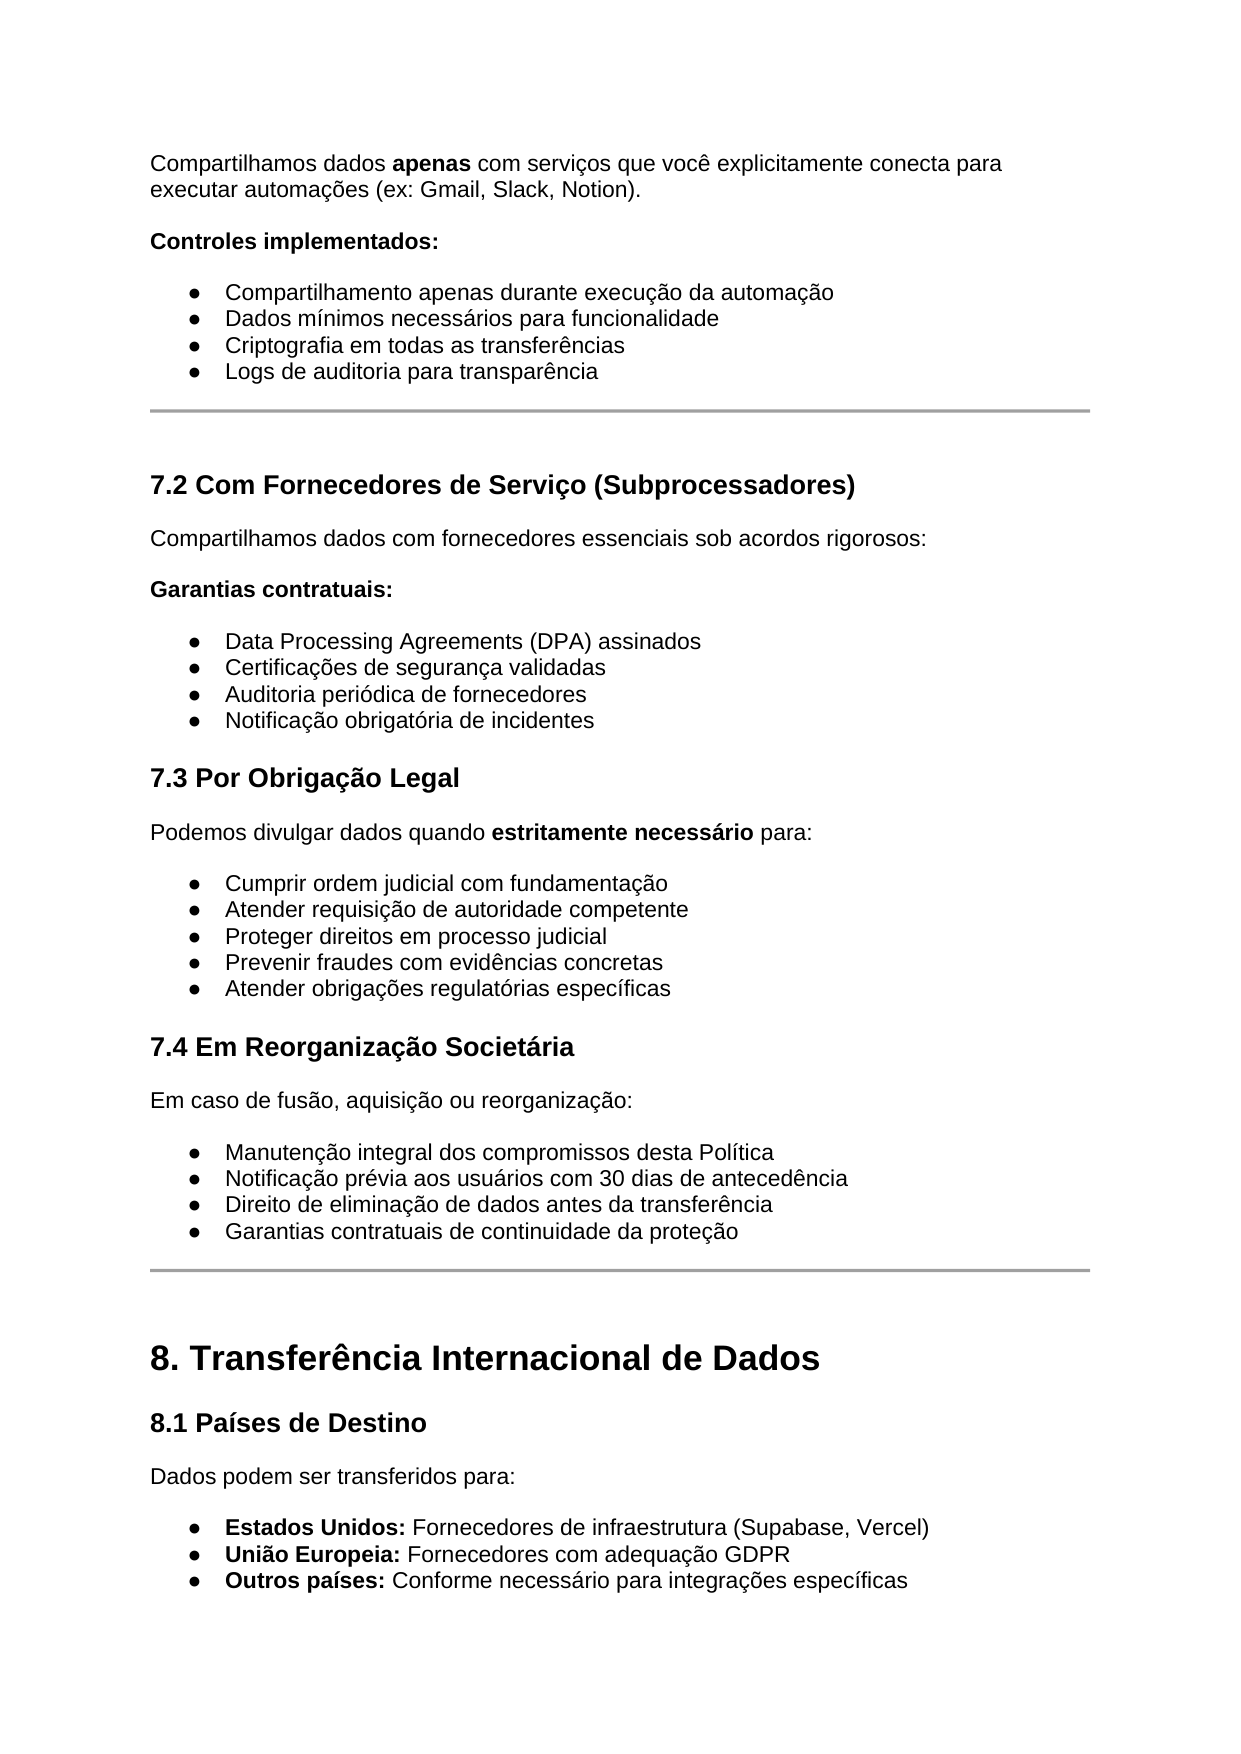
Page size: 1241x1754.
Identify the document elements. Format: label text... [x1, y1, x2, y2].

text Controles implementados: [150, 228, 1090, 254]
list Atender requisição de autoridade competente [187, 896, 1090, 923]
subtitle 7.2 Com Fornecedores de Serviço (Subprocessadores) [150, 469, 1090, 500]
list Prevenir fraudes com evidências concretas [187, 949, 1090, 975]
text Compartilhamos dados apenas com serviços que você explicitamente conecta para executar automações (ex: Gmail, Slack, Notion). [150, 150, 1090, 203]
list Direito de eliminação de dados antes da transferência [187, 1191, 1090, 1218]
list Notificação prévia aos usuários com 30 dias de antecedência [187, 1165, 1090, 1191]
text Dados podem ser transferidos para: [150, 1463, 1090, 1489]
list Estados Unidos: Fornecedores de infraestrutura (Supabase, Vercel) [187, 1514, 1090, 1541]
list Data Processing Agreements (DPA) assinados [187, 628, 1090, 654]
list Atender obrigações regulatórias específicas [187, 975, 1090, 1002]
list União Europeia: Fornecedores com adequação GDPR [187, 1541, 1090, 1567]
text Garantias contratuais: [150, 576, 1090, 603]
list Auditoria periódica de fornecedores [187, 681, 1090, 707]
subtitle 8.1 Países de Destino [150, 1407, 1090, 1438]
list Certificações de segurança validadas [187, 654, 1090, 681]
list Dados mínimos necessários para funcionalidade [187, 305, 1090, 332]
list Criptografia em todas as transferências [187, 332, 1090, 358]
subtitle 7.3 Por Obrigação Legal [150, 762, 1090, 794]
list Proteger direitos em processo judicial [187, 923, 1090, 949]
list Outros países: Conforme necessário para integrações específicas [187, 1567, 1090, 1593]
list Compartilhamento apenas durante execução da automação [187, 279, 1090, 305]
subtitle 8. Transferência Internacional de Dados [150, 1337, 1090, 1377]
list Cumprir ordem judicial com fundamentação [187, 870, 1090, 896]
list Manutenção integral dos compromissos desta Política [187, 1138, 1090, 1165]
list Notificação obrigatória de incidentes [187, 707, 1090, 733]
list Garantias contratuais de continuidade da proteção [187, 1218, 1090, 1244]
list Logs de auditoria para transparência [187, 358, 1090, 384]
text Compartilhamos dados com fornecedores essenciais sob acordos rigorosos: [150, 525, 1090, 551]
subtitle 7.4 Em Reorganização Societária [150, 1031, 1090, 1062]
text Podemos divulgar dados quando estritamente necessário para: [150, 819, 1090, 845]
text Em caso de fusão, aquisição ou reorganização: [150, 1087, 1090, 1113]
